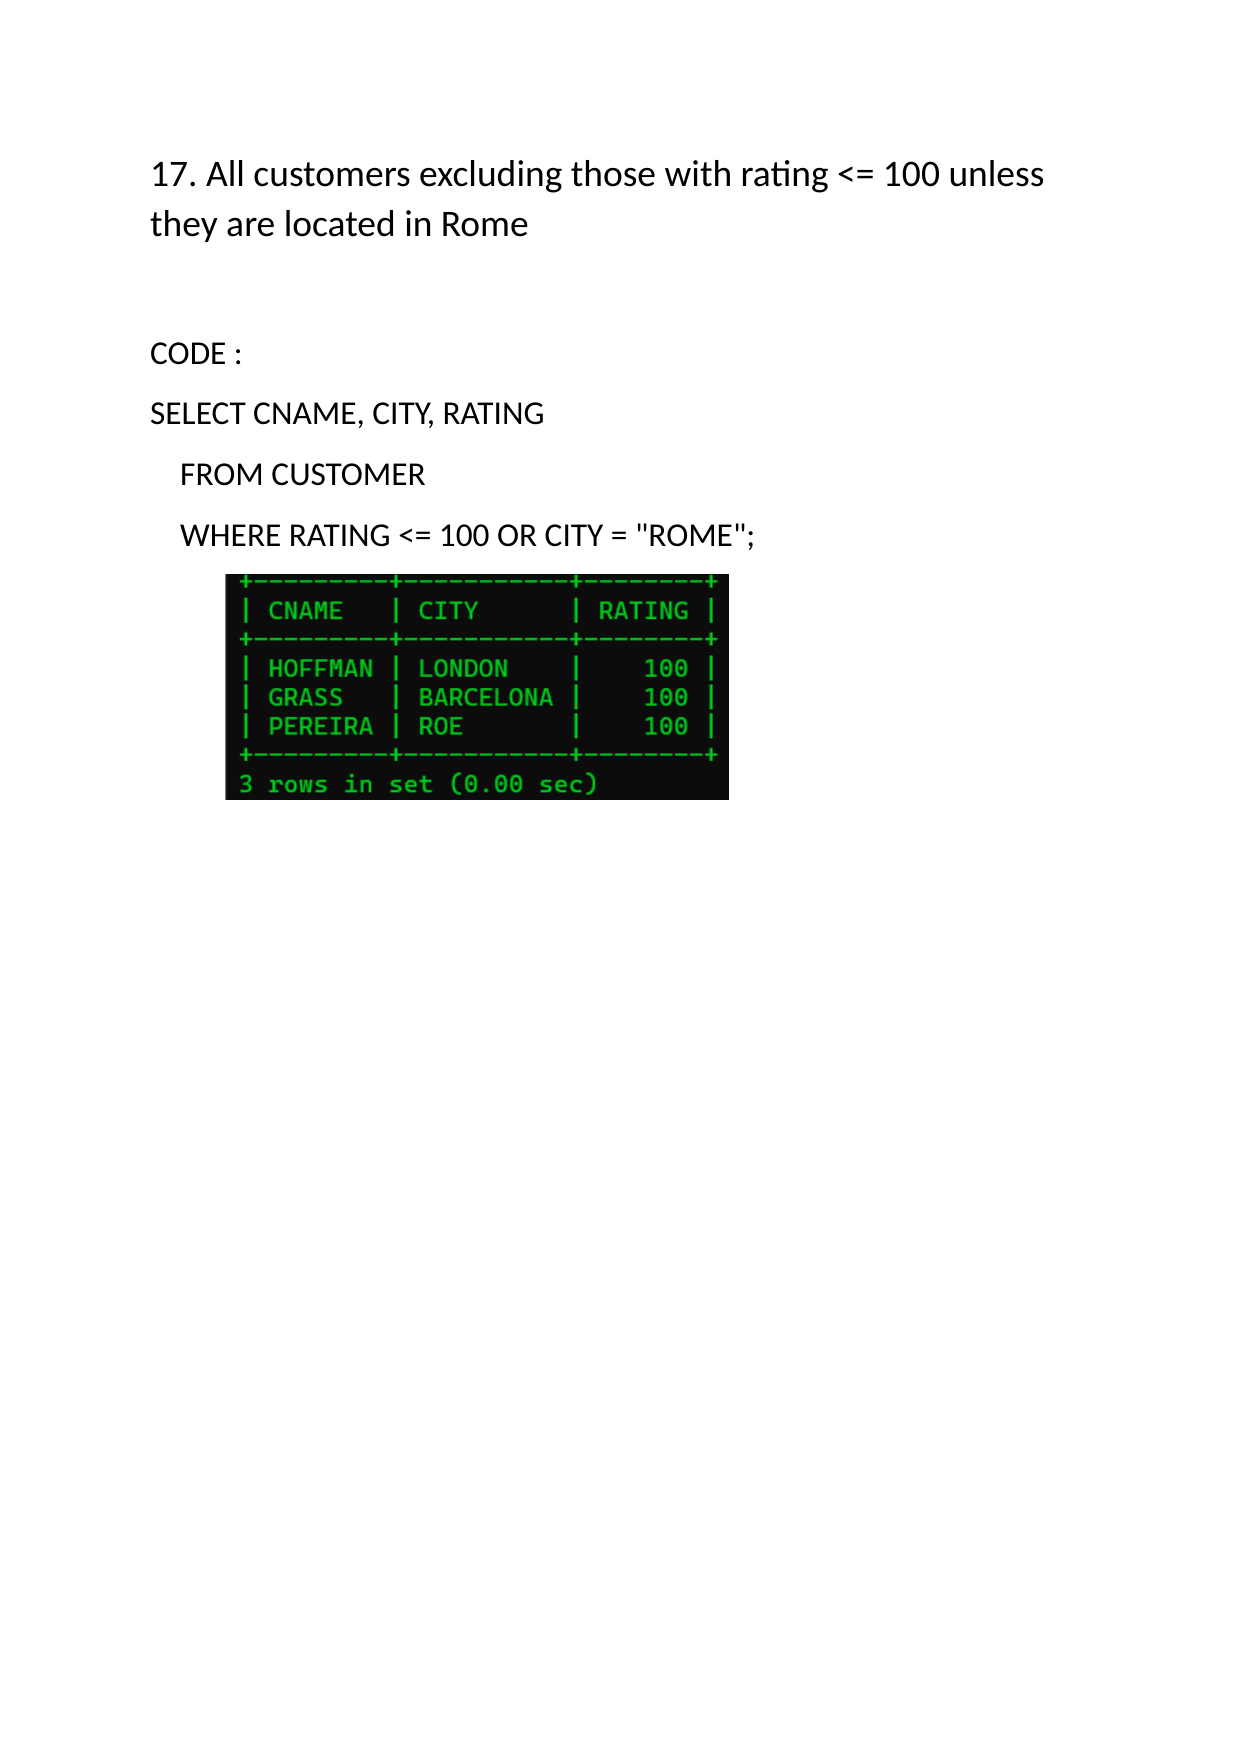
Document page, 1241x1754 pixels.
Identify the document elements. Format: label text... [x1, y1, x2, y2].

text FROM CUSTOMER [150, 453, 1090, 494]
text 17. All customers excluding those with rating <= 100 unless they are located in Rome [150, 150, 1090, 245]
text SELECT CNAME, CITY, RATING [150, 392, 1090, 433]
text WHERE RATING <= 100 OR CITY = "ROME"; [150, 514, 1090, 554]
text CODE : [150, 332, 1090, 372]
picture [225, 574, 729, 800]
